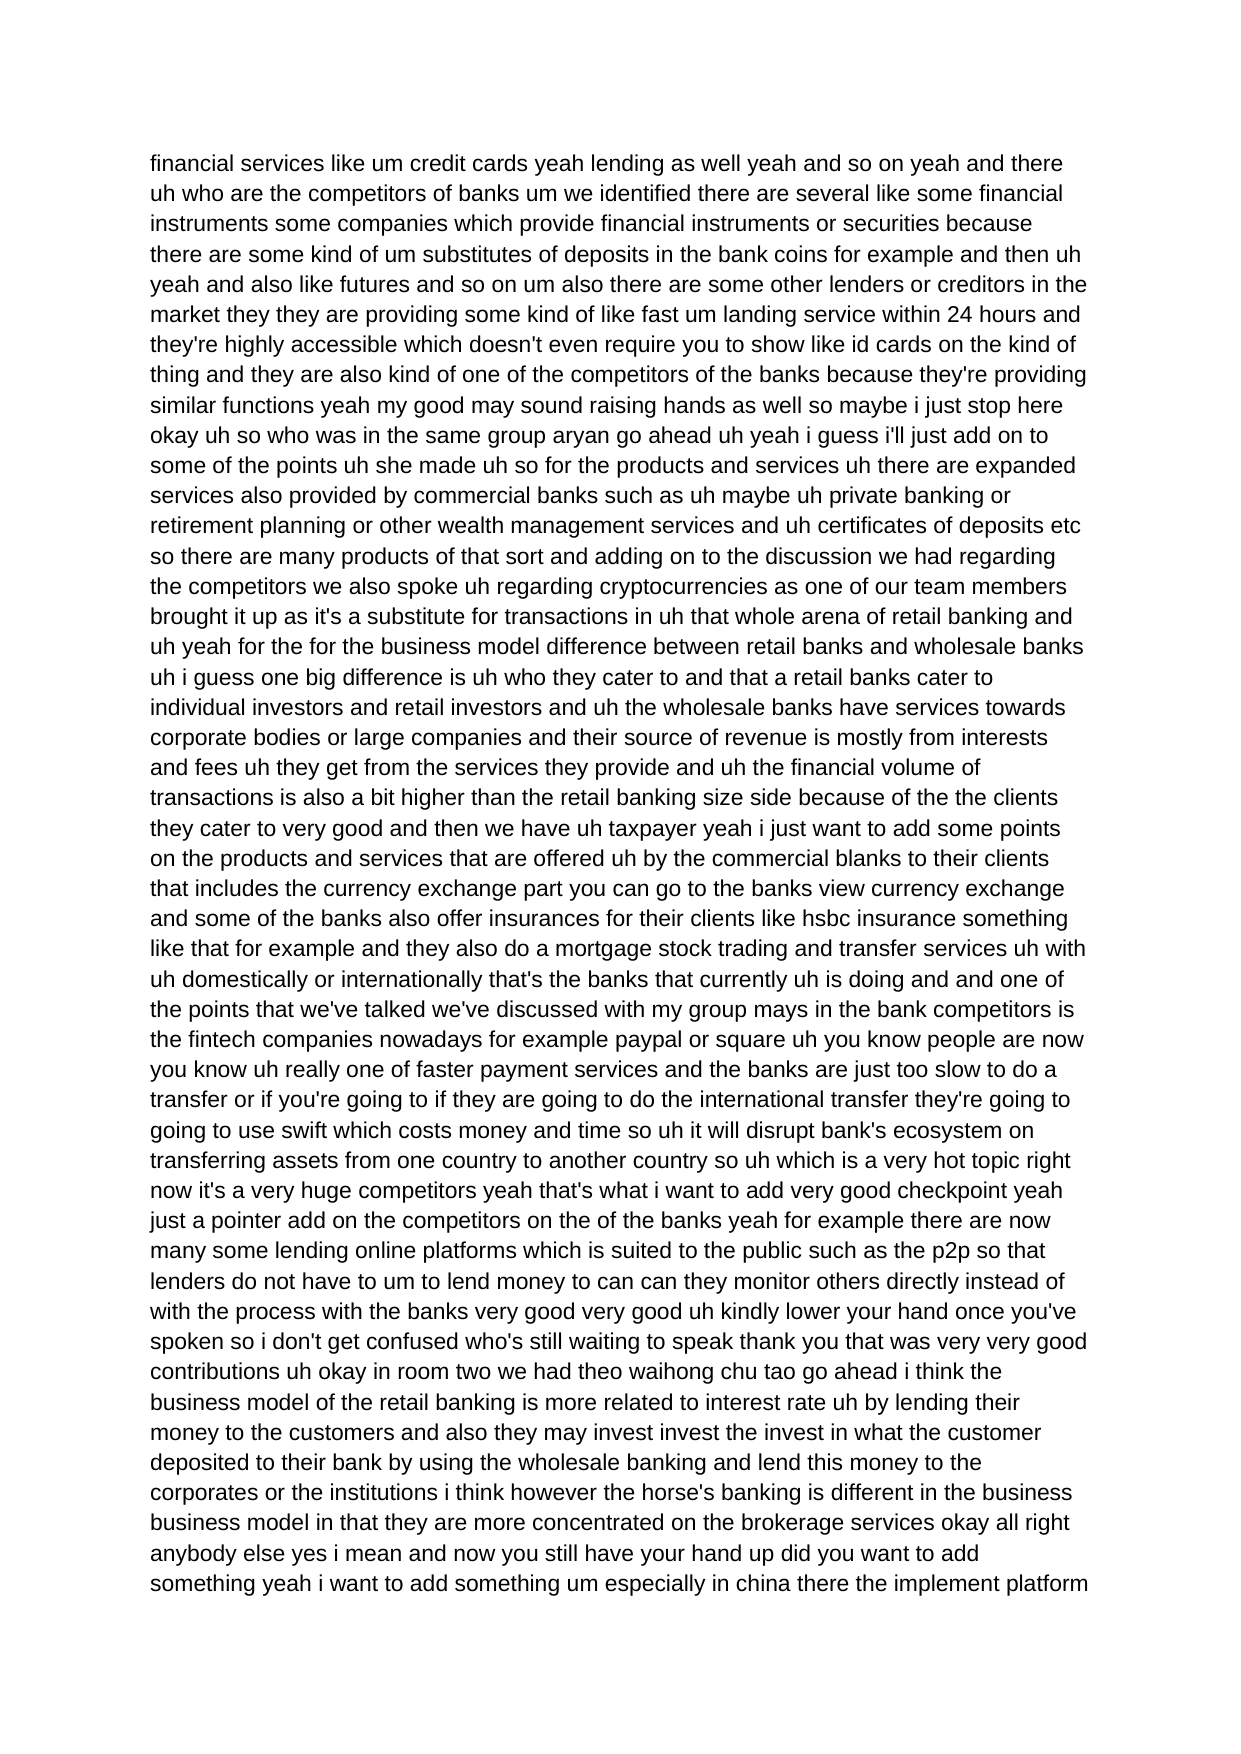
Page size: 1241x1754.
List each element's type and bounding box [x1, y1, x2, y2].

text [150, 150, 1090, 1596]
